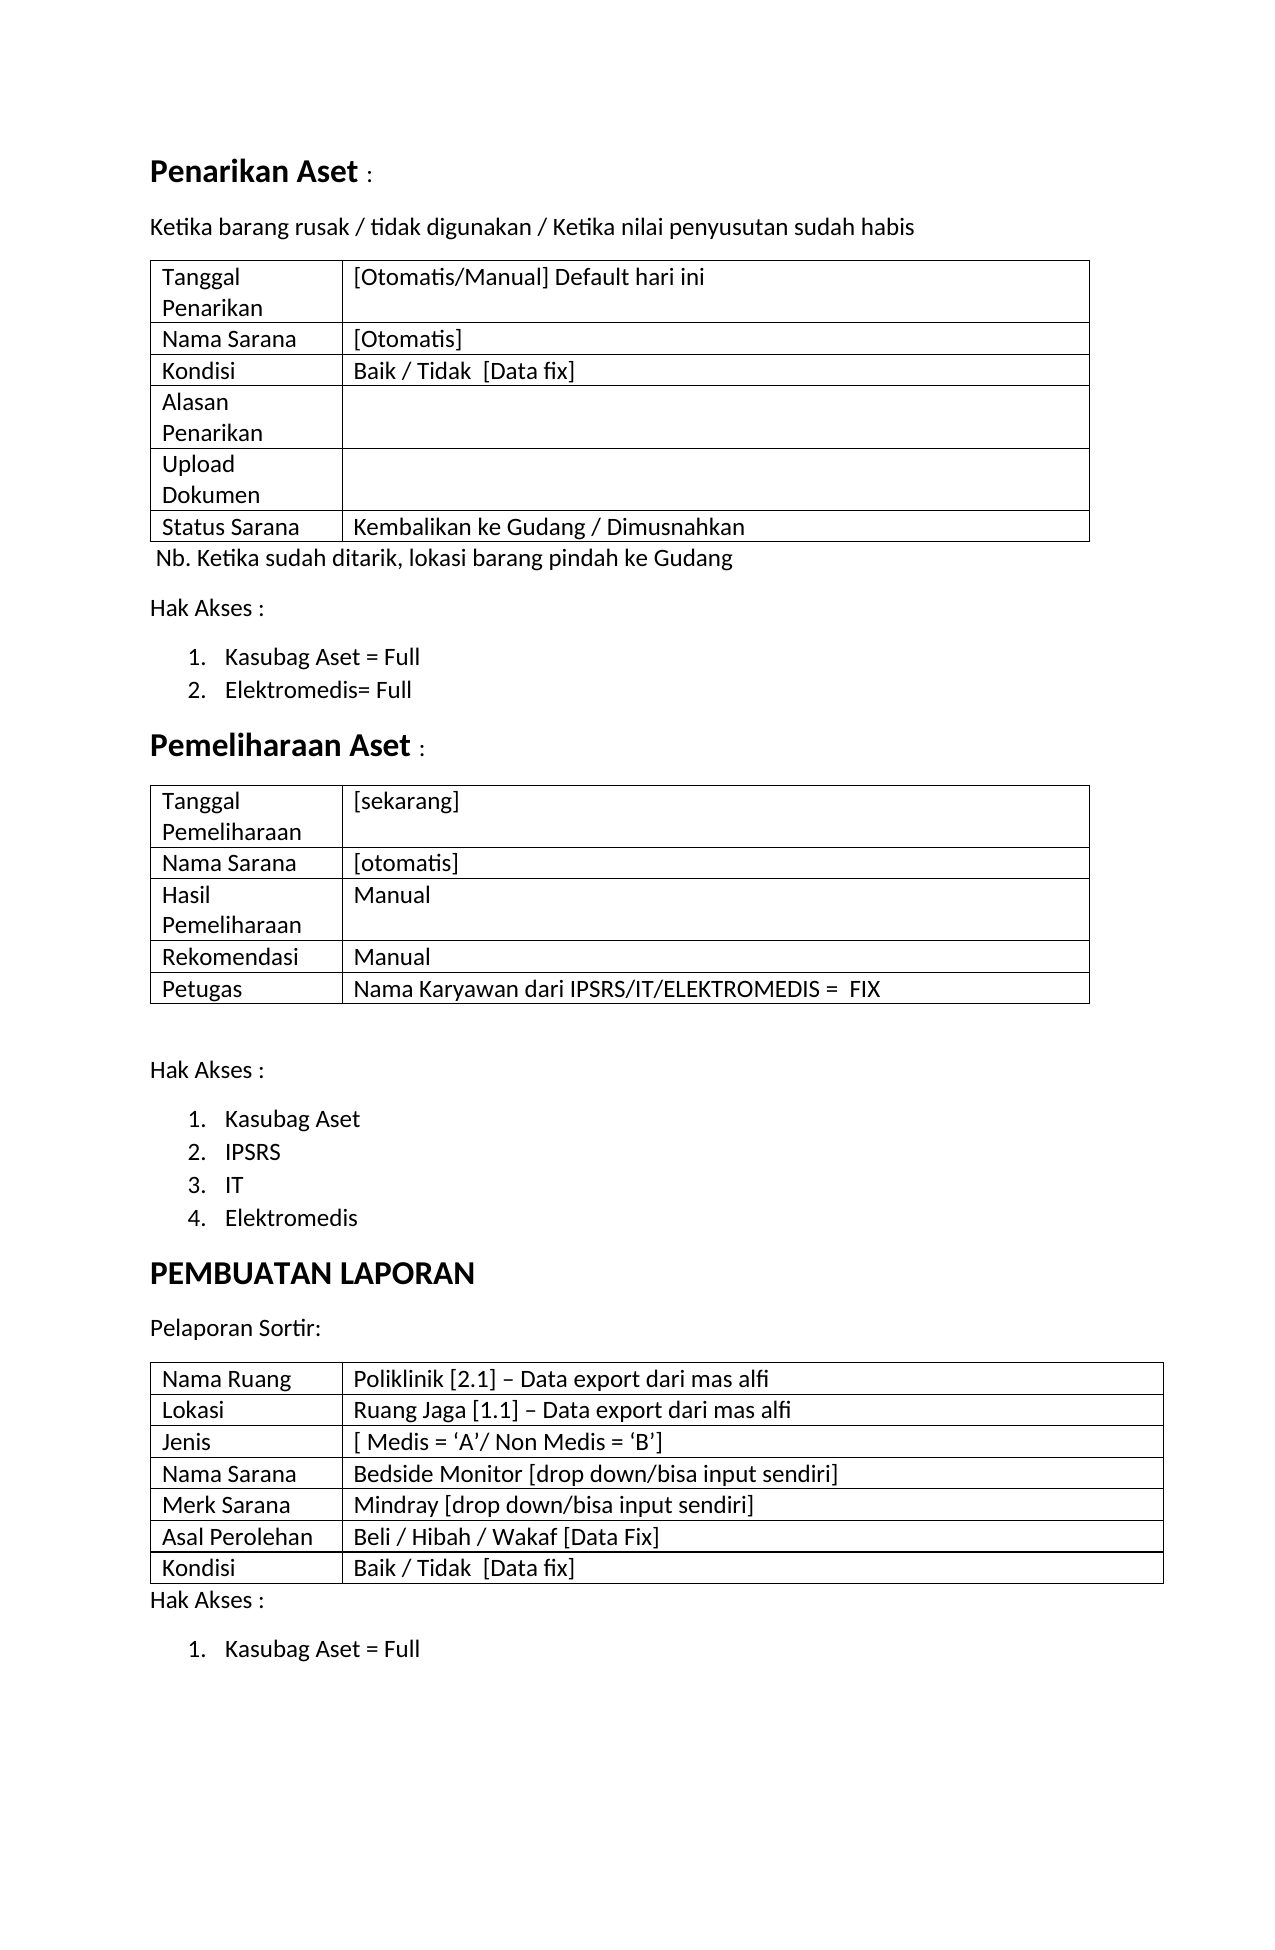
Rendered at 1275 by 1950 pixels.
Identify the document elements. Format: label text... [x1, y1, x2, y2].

table_cell Hasil Pemeliharaan [151, 879, 342, 940]
text Pelaporan Sortir: [150, 1312, 1125, 1343]
table_cell Bedside Monitor [drop down/bisa input sendiri] [343, 1458, 1163, 1488]
table_header [sekarang] [343, 786, 1089, 847]
table_cell Alasan Penarikan [151, 386, 342, 447]
table_cell [Otomatis] [343, 323, 1089, 354]
text Ketika barang rusak / tidak digunakan / Ketika nilai penyusutan sudah habis [150, 211, 1125, 241]
table_cell Merk Sarana [151, 1489, 342, 1520]
list IT [187, 1169, 1125, 1200]
table_cell [ Medis = ‘A’/ Non Medis = ‘B’] [343, 1426, 1163, 1457]
list Kasubag Aset [187, 1103, 1125, 1134]
list Kasubag Aset = Full [187, 1634, 1125, 1664]
table_header [Otomatis/Manual] Default hari ini [343, 261, 1089, 322]
table_cell Baik / Tidak [Data fix] [343, 1553, 1163, 1583]
table_cell Kondisi [151, 1553, 342, 1583]
table_cell Beli / Hibah / Wakaf [Data Fix] [343, 1521, 1163, 1551]
table_cell Nama Karyawan dari IPSRS/IT/ELEKTROMEDIS = FIX [343, 973, 1089, 1003]
list IPSRS [187, 1136, 1125, 1167]
list Kasubag Aset = Full [187, 641, 1125, 672]
table_header Nama Ruang [151, 1363, 342, 1394]
table_cell Petugas [151, 973, 342, 1003]
text PEMBUATAN LAPORAN [150, 1252, 1125, 1293]
text Hak Akses : [150, 1584, 1125, 1614]
table_header Poliklinik [2.1] – Data export dari mas alfi [343, 1363, 1163, 1394]
list Elektromedis [187, 1202, 1125, 1233]
table_cell Kembalikan ke Gudang / Dimusnahkan [343, 511, 1089, 541]
table_cell Nama Sarana [151, 848, 342, 878]
table_cell [343, 386, 1089, 447]
list Elektromedis= Full [187, 674, 1125, 705]
table_cell Mindray [drop down/bisa input sendiri] [343, 1489, 1163, 1520]
table_cell Lokasi [151, 1395, 342, 1425]
table_cell Nama Sarana [151, 1458, 342, 1488]
table_cell Baik / Tidak [Data fix] [343, 355, 1089, 385]
text Hak Akses : [150, 1054, 1125, 1084]
table_header Tanggal Penarikan [151, 261, 342, 322]
table_cell Ruang Jaga [1.1] – Data export dari mas alfi [343, 1395, 1163, 1425]
text Hak Akses : [150, 592, 1125, 622]
table_cell [343, 449, 1089, 509]
table_cell Kondisi [151, 355, 342, 385]
table_cell Rekomendasi [151, 941, 342, 972]
table_cell Status Sarana [151, 511, 342, 541]
table_header Tanggal Pemeliharaan [151, 786, 342, 847]
table_cell Manual [343, 879, 1089, 940]
text Nb. Ketika sudah ditarik, lokasi barang pindah ke Gudang [150, 542, 1125, 573]
table_cell Upload Dokumen [151, 449, 342, 509]
table_cell Nama Sarana [151, 323, 342, 354]
table_cell Asal Perolehan [151, 1521, 342, 1551]
table_cell Manual [343, 941, 1089, 972]
text Pemeliharaan Aset : [150, 724, 1125, 764]
table_cell Jenis [151, 1426, 342, 1457]
text Penarikan Aset : [150, 150, 1125, 191]
table_cell [otomatis] [343, 848, 1089, 878]
